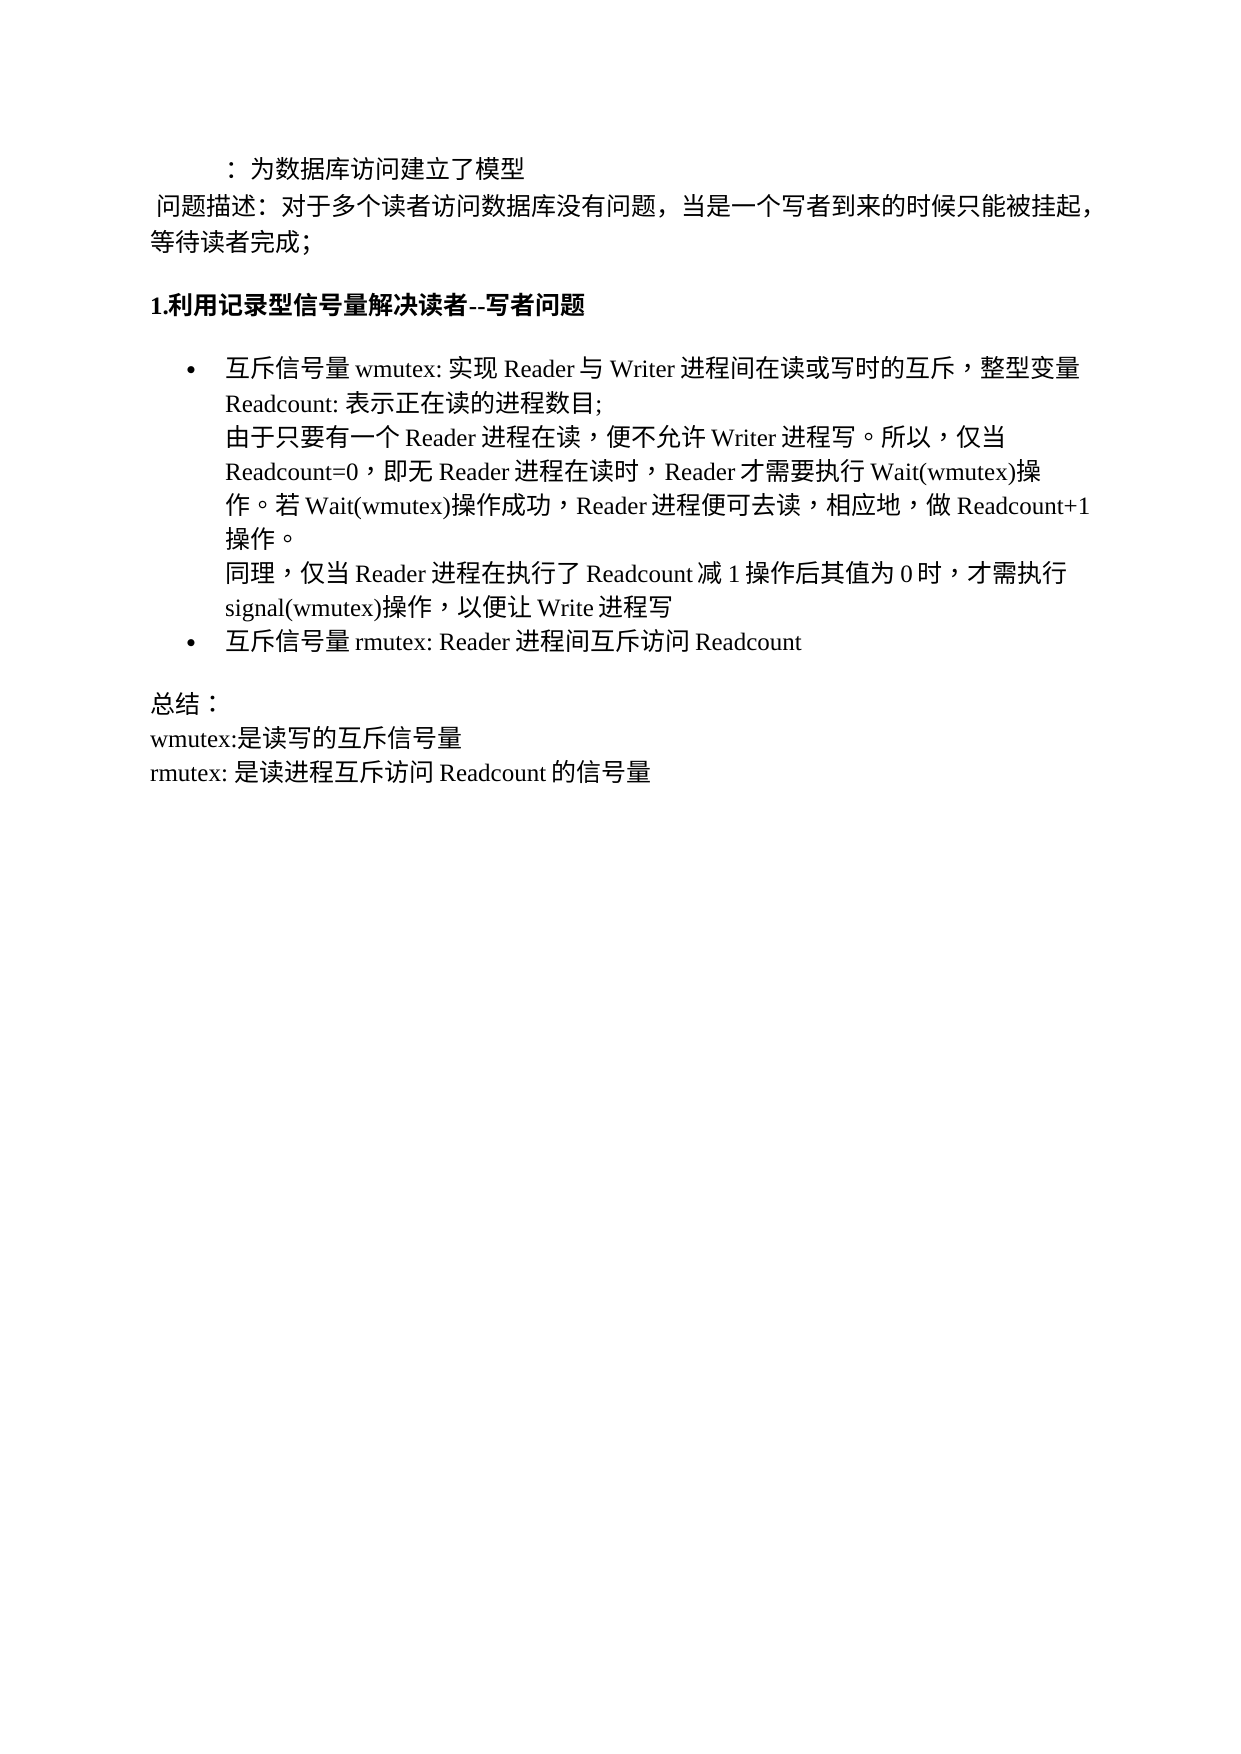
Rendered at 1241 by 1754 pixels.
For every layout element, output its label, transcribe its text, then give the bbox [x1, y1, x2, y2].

text 1.利用记录型信号量解决读者--写者问题 [150, 288, 1090, 322]
text 问题描述：对于多个读者访问数据库没有问题，当是一个写者到来的时候只能被挂起，等待读者完成； [150, 186, 1090, 259]
text ：为数据库访问建立了模型 [150, 150, 1090, 186]
text 总结： wmutex:是读写的互斥信号量 rmutex: 是读进程互斥访问Readcount的信号量 [150, 687, 1090, 789]
list 互斥信号量rmutex: Reader进程间互斥访问Readcount [187, 624, 1090, 658]
list 互斥信号量wmutex: 实现Reader与Writer进程间在读或写时的互斥，整型变量Readcount: 表示正在读的进程数目; 由于只要有一个Reader进程在读，便不允许Writer进程写。所以，仅当Readcount=0，即无Reader进程在读时，Reader才需要执行Wait(wmutex)操作。若Wait(wmutex)操作成功，Reader进程便可去读，相应地，做Readcount+1操作。 同理，仅当Reader进程在执行了Readcount减1操作后其值为0时，才需执行signal(wmutex)操作，以便让Write进程写 [187, 351, 1090, 624]
